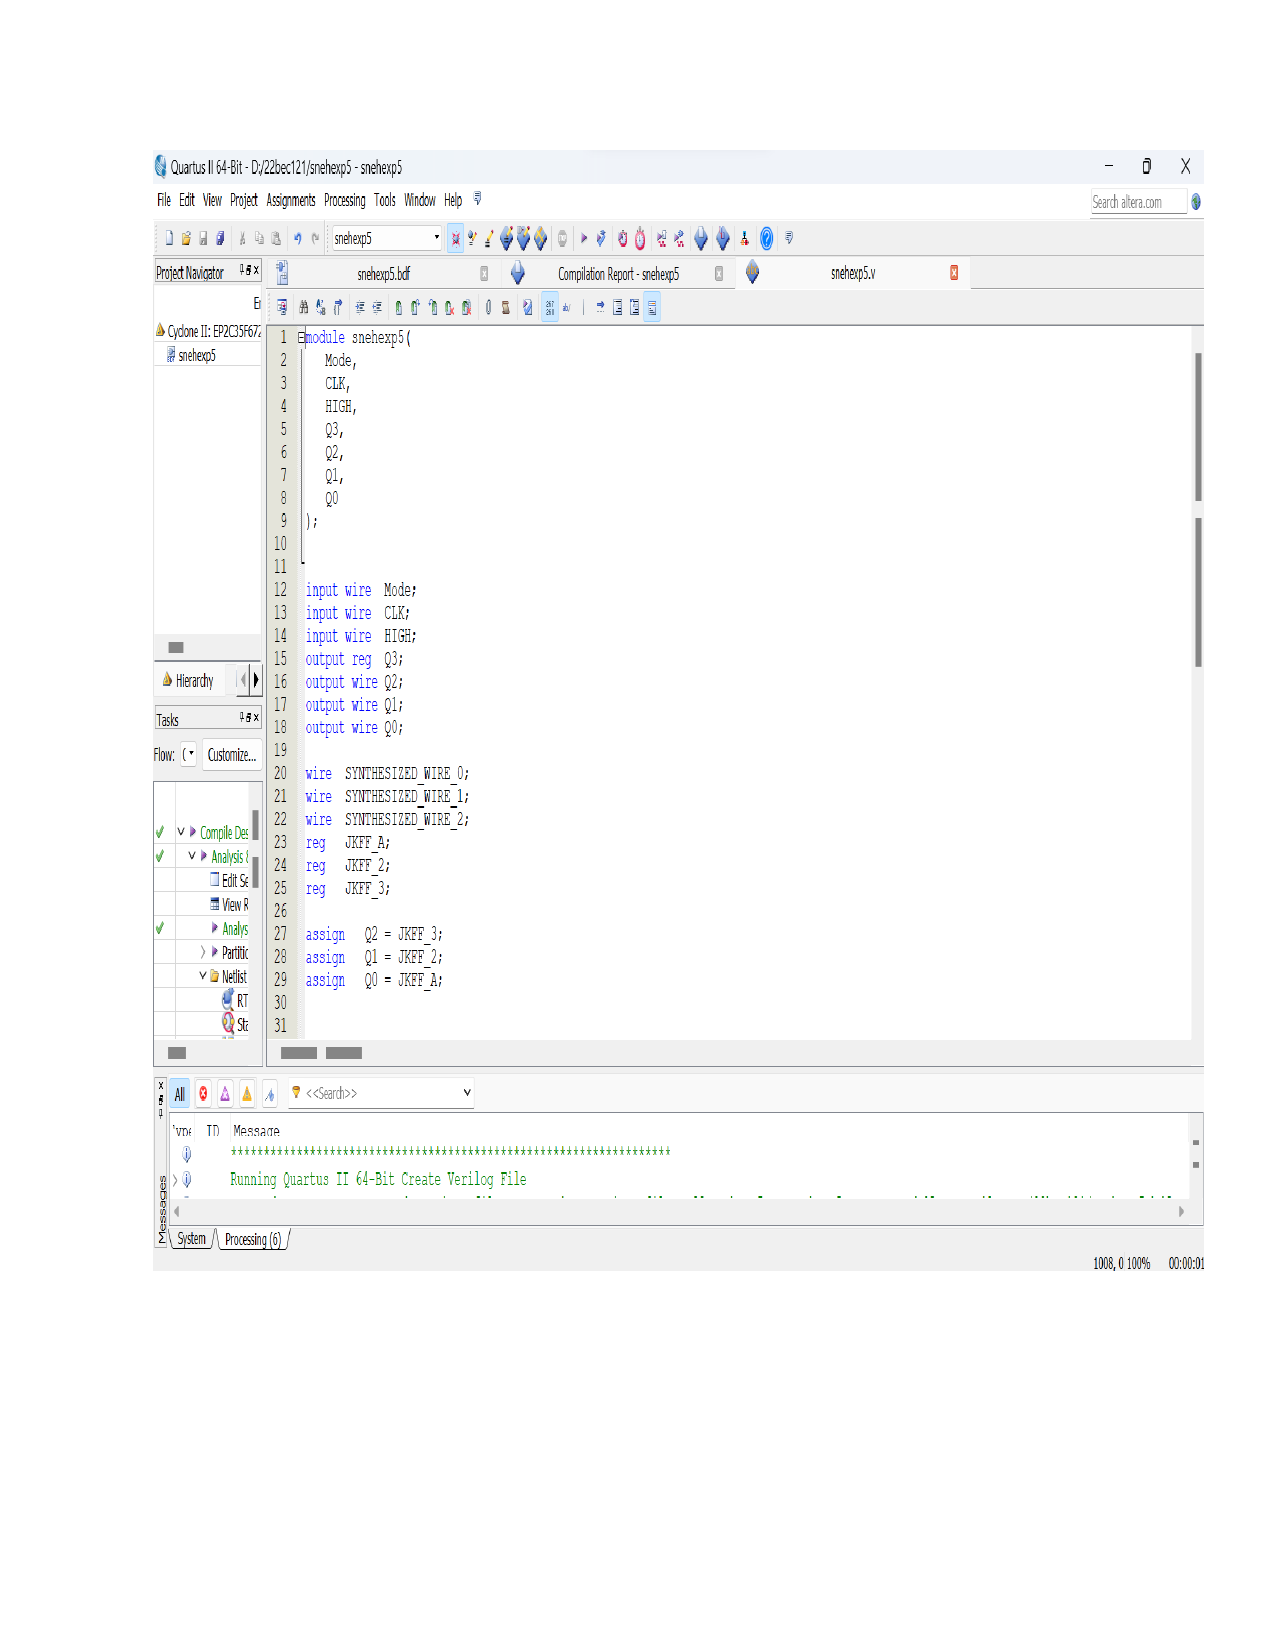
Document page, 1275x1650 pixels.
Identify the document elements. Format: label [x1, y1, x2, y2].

picture [153, 150, 1204, 1271]
